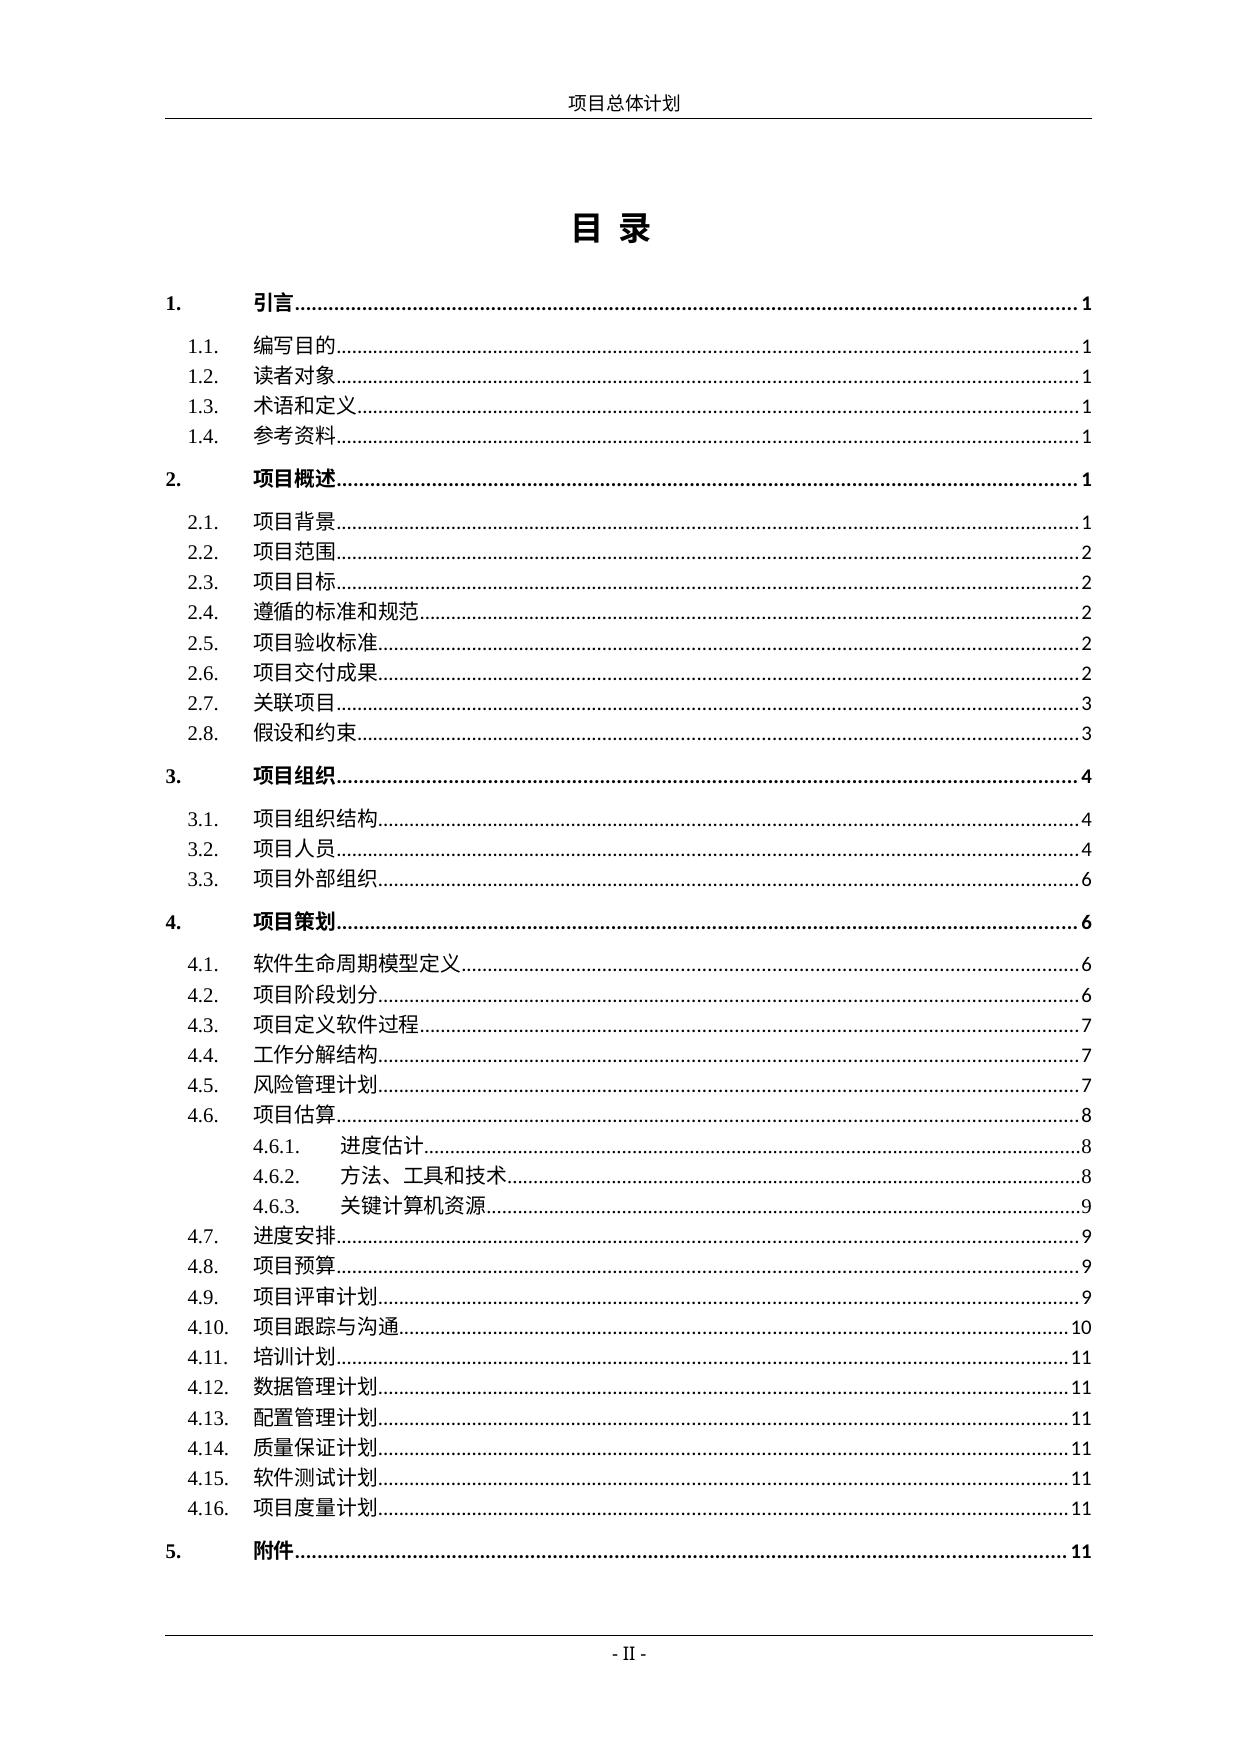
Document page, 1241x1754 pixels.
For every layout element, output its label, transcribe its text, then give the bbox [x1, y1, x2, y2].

text 2.4. 遵循的标准和规范 2 [187, 596, 1092, 626]
text 2.7. 关联项目 3 [187, 686, 1092, 716]
text 3.3. 项目外部组织 6 [187, 862, 1092, 892]
text 4.2. 项目阶段划分 6 [187, 978, 1092, 1008]
text 4.3. 项目定义软件过程 7 [187, 1008, 1092, 1038]
text 目 录 [165, 201, 1092, 250]
text 2.2. 项目范围 2 [187, 535, 1092, 565]
text 4.16. 项目度量计划 11 [187, 1491, 1092, 1522]
text 2.8. 假设和约束 3 [187, 716, 1092, 747]
text 5. 附件 11 [165, 1534, 1092, 1564]
text 4.14. 质量保证计划 11 [187, 1431, 1092, 1461]
text 1.2. 读者对象 1 [187, 359, 1092, 389]
text 2.3. 项目目标 2 [187, 565, 1092, 596]
text 2. 项目概述 1 [165, 462, 1092, 492]
text 4.12. 数据管理计划 11 [187, 1371, 1092, 1401]
text 4.13. 配置管理计划 11 [187, 1401, 1092, 1431]
text 4.15. 软件测试计划 11 [187, 1461, 1092, 1491]
text 3.1. 项目组织结构 4 [187, 802, 1092, 832]
text 4. 项目策划 6 [165, 905, 1092, 935]
text 4.4. 工作分解结构 7 [187, 1038, 1092, 1068]
text 2.6. 项目交付成果 2 [187, 656, 1092, 686]
text 4.6. 项目估算 8 [187, 1099, 1092, 1129]
text 4.6.3. 关键计算机资源 9 [253, 1189, 1092, 1219]
text 1.1. 编写目的 1 [187, 329, 1092, 359]
text 4.8. 项目预算 9 [187, 1250, 1092, 1280]
text 3. 项目组织 4 [165, 759, 1092, 789]
text 2.1. 项目背景 1 [187, 505, 1092, 535]
text 4.5. 风险管理计划 7 [187, 1068, 1092, 1099]
text 4.6.2. 方法、工具和技术 8 [253, 1159, 1092, 1189]
text 2.5. 项目验收标准 2 [187, 626, 1092, 656]
text 4.10. 项目跟踪与沟通 10 [187, 1310, 1092, 1340]
text 1.3. 术语和定义 1 [187, 389, 1092, 419]
text 1. 引言 1 [165, 286, 1092, 316]
text 4.1. 软件生命周期模型定义 6 [187, 948, 1092, 978]
text 4.11. 培训计划 11 [187, 1340, 1092, 1371]
text 3.2. 项目人员 4 [187, 832, 1092, 862]
text 4.9. 项目评审计划 9 [187, 1280, 1092, 1310]
text 4.6.1. 进度估计 8 [253, 1129, 1092, 1159]
text 1.4. 参考资料 1 [187, 419, 1092, 450]
text 4.7. 进度安排 9 [187, 1219, 1092, 1250]
